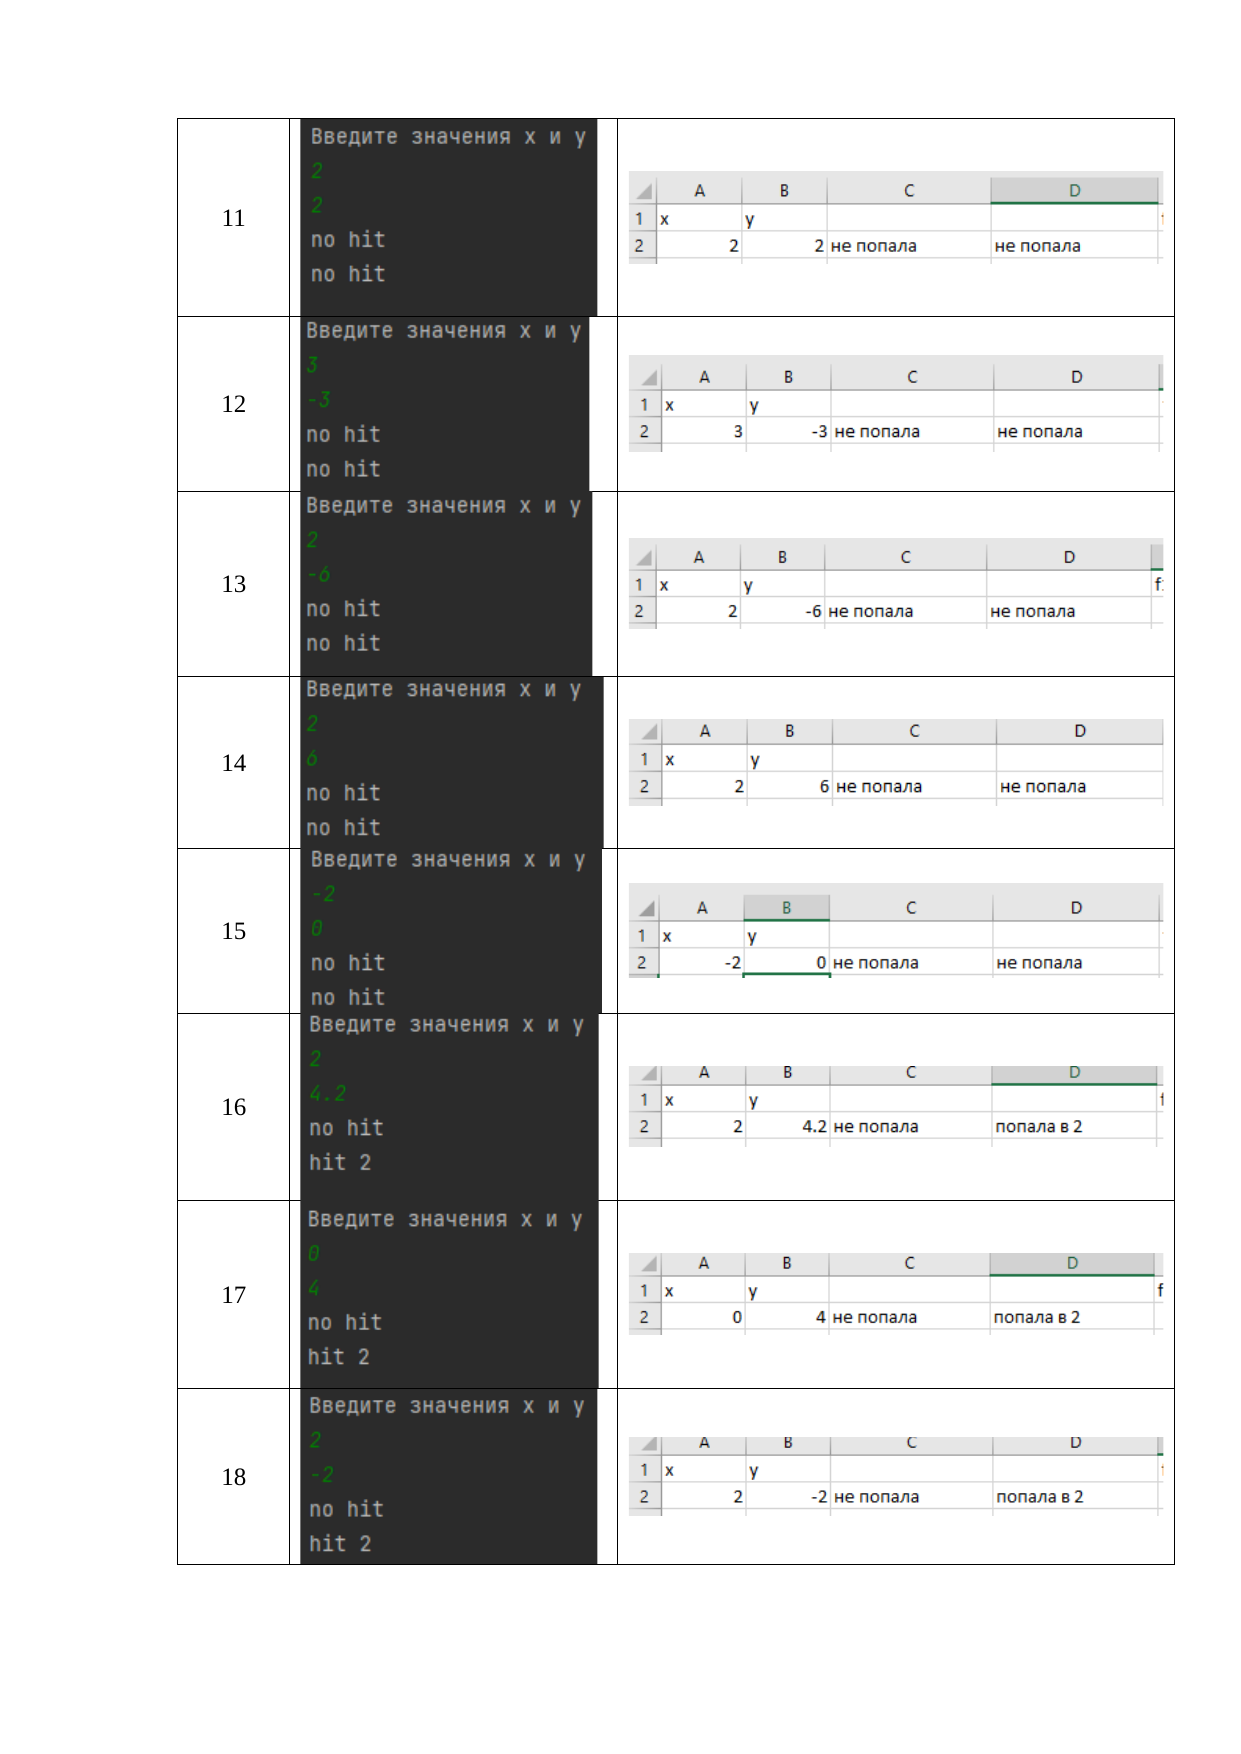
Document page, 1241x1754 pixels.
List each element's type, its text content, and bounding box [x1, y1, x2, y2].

picture [300, 1389, 598, 1564]
table_cell 17 [178, 1201, 289, 1388]
table_cell 16 [178, 1014, 289, 1199]
table_cell [290, 677, 300, 847]
picture [628, 171, 1164, 264]
picture [628, 1066, 1164, 1147]
table_cell [599, 1014, 617, 1199]
picture [628, 355, 1164, 452]
table_cell 11 [178, 119, 289, 316]
table_cell [618, 119, 1174, 316]
table_cell [602, 849, 617, 1012]
picture [628, 883, 1164, 978]
table_cell 13 [178, 492, 289, 676]
table_cell 18 [178, 1389, 289, 1564]
table_cell 15 [178, 849, 289, 1012]
table_cell [618, 1014, 1174, 1199]
table_cell [618, 1389, 1174, 1564]
picture [300, 677, 604, 1388]
table_cell [590, 317, 617, 491]
table_cell [604, 677, 617, 847]
table_cell [618, 1201, 1174, 1388]
table_cell 14 [178, 677, 289, 847]
picture [628, 538, 1164, 629]
table_cell [598, 1389, 617, 1564]
table_cell [599, 1201, 617, 1388]
table_cell [290, 849, 300, 1012]
picture [628, 1253, 1164, 1335]
table_cell 12 [178, 317, 289, 491]
table_cell [290, 317, 300, 491]
table_cell [290, 1389, 300, 1564]
table_cell [618, 492, 1174, 676]
table_cell [618, 849, 1174, 1012]
table_cell [598, 119, 617, 316]
table_cell [618, 317, 1174, 491]
table_cell [593, 492, 617, 676]
picture [300, 119, 598, 316]
table_cell [290, 1201, 300, 1388]
picture [628, 1437, 1164, 1516]
picture [300, 317, 593, 676]
picture [628, 719, 1164, 806]
table_cell [290, 1014, 300, 1199]
table_cell [290, 119, 300, 316]
table_cell [618, 677, 1174, 847]
table_cell [290, 492, 300, 676]
